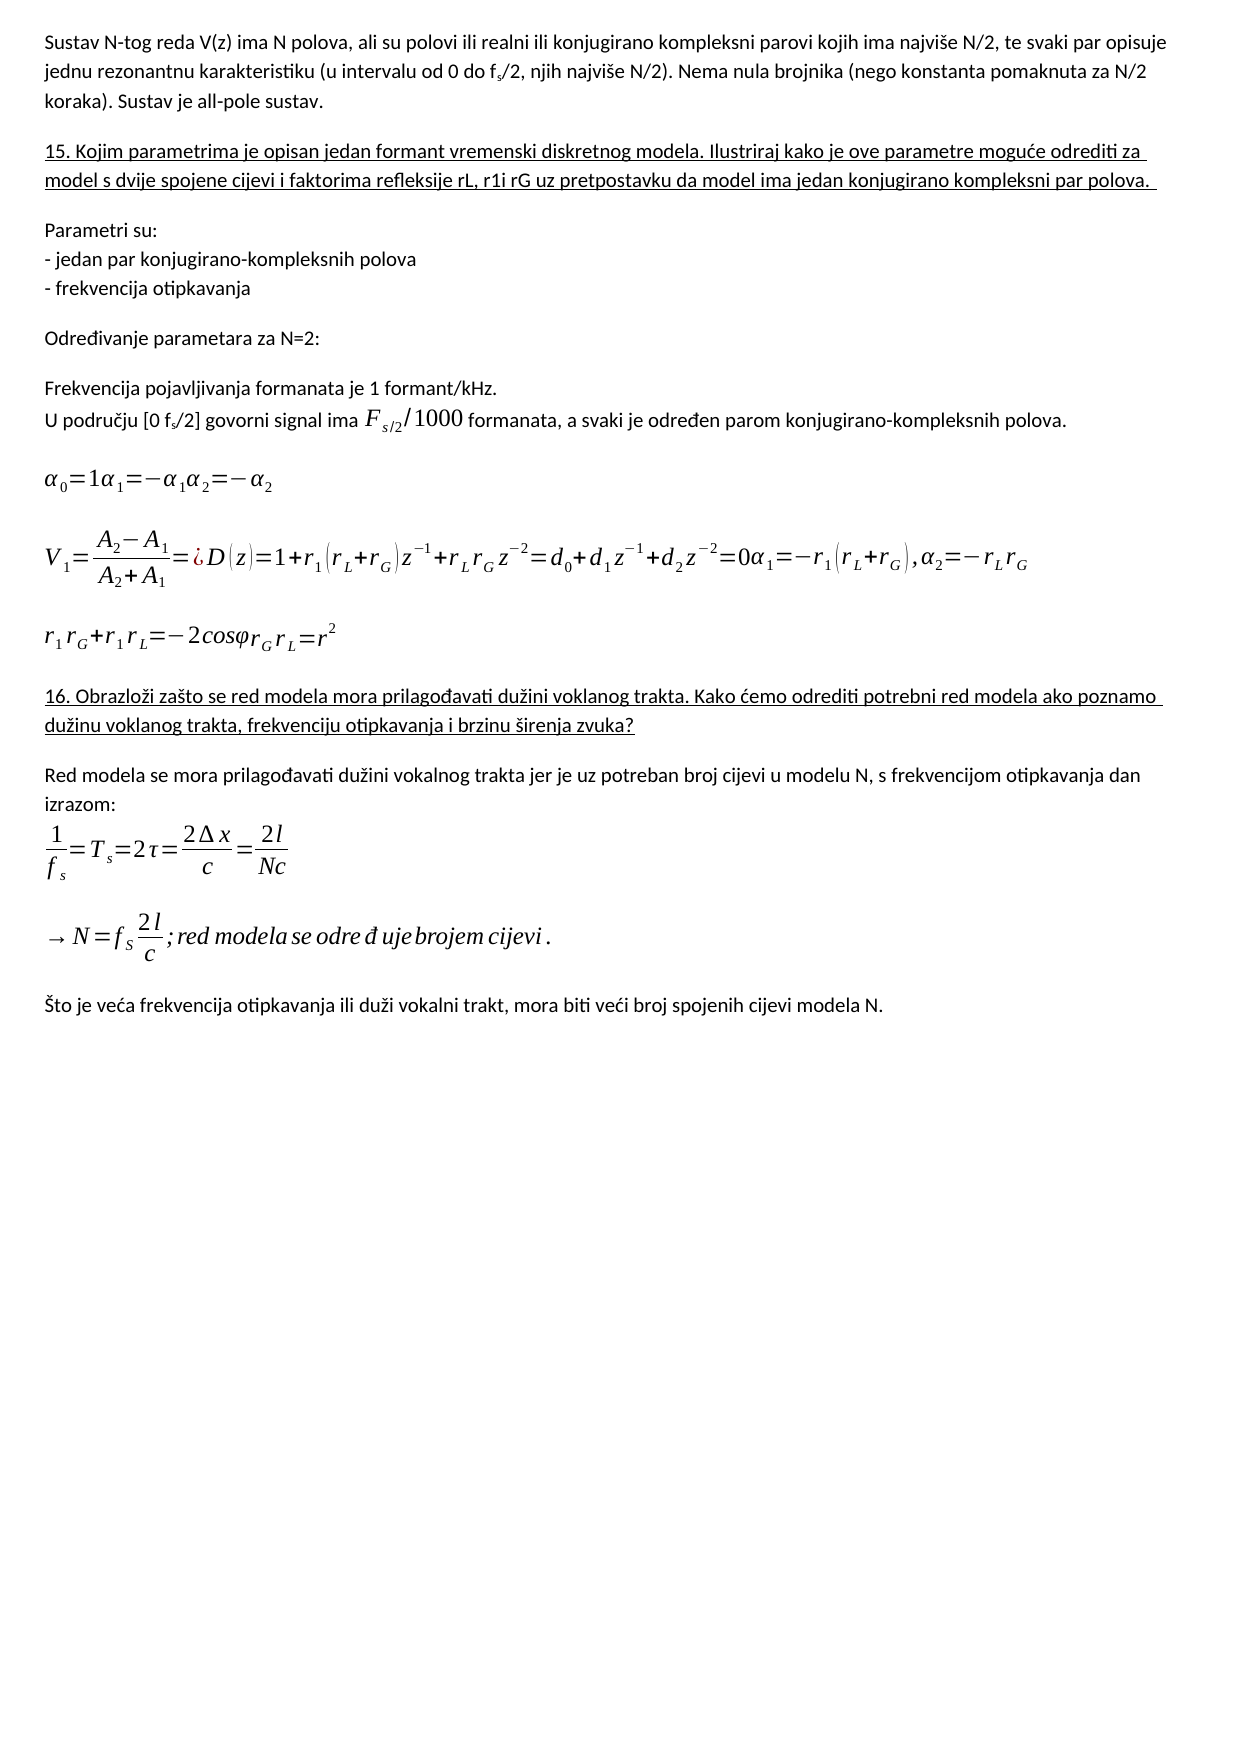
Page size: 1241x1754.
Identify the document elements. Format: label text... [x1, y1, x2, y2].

text 15. Kojim parametrima je opisan jedan formant vremenski diskretnog modela. Ilustriraj kako je ove parametre moguće odrediti za model s dvije spojene cijevi i faktorima refleksije rL, r1i rG uz pretpostavku da model ima jedan konjugirano kompleksni par polova. [44, 138, 1196, 192]
text 16. Obrazloži zašto se red modela mora prilagođavati dužini voklanog trakta. Kako ćemo odrediti potrebni red modela ako poznamo dužinu voklanog trakta, frekvenciju otipkavanja i brzinu širenja zvuka? [44, 683, 1196, 738]
text Određivanje parametara za N=2: [44, 325, 1196, 351]
text Sustav N-tog reda V(z) ima N polova, ali su polovi ili realni ili konjugirano kompleksni parovi kojih ima najviše N/2, te svaki par opisuje jednu rezonantnu karakteristiku (u intervalu od 0 do fs/2, njih najviše N/2). Nema nula brojnika (nego konstanta pomaknuta za N/2 koraka). Sustav je all-pole sustav. [44, 29, 1196, 113]
text Parametri su: - jedan par konjugirano-kompleksnih polova - frekvencija otipkavanja [44, 217, 1196, 301]
text Red modela se mora prilagođavati dužini vokalnog trakta jer je uz potreban broj cijevi u modelu N, s frekvencijom otipkavanja dan izrazom: [44, 762, 1196, 884]
text Što je veća frekvencija otipkavanja ili duži vokalni trakt, mora biti veći broj spojenih cijevi modela N. [44, 993, 1196, 1018]
text Frekvencija pojavljivanja formanata je 1 formant/kHz. U području [0 fs/2] govorni signal ima formanata, a svaki je određen parom konjugirano-kompleksnih polova. [44, 375, 1196, 436]
